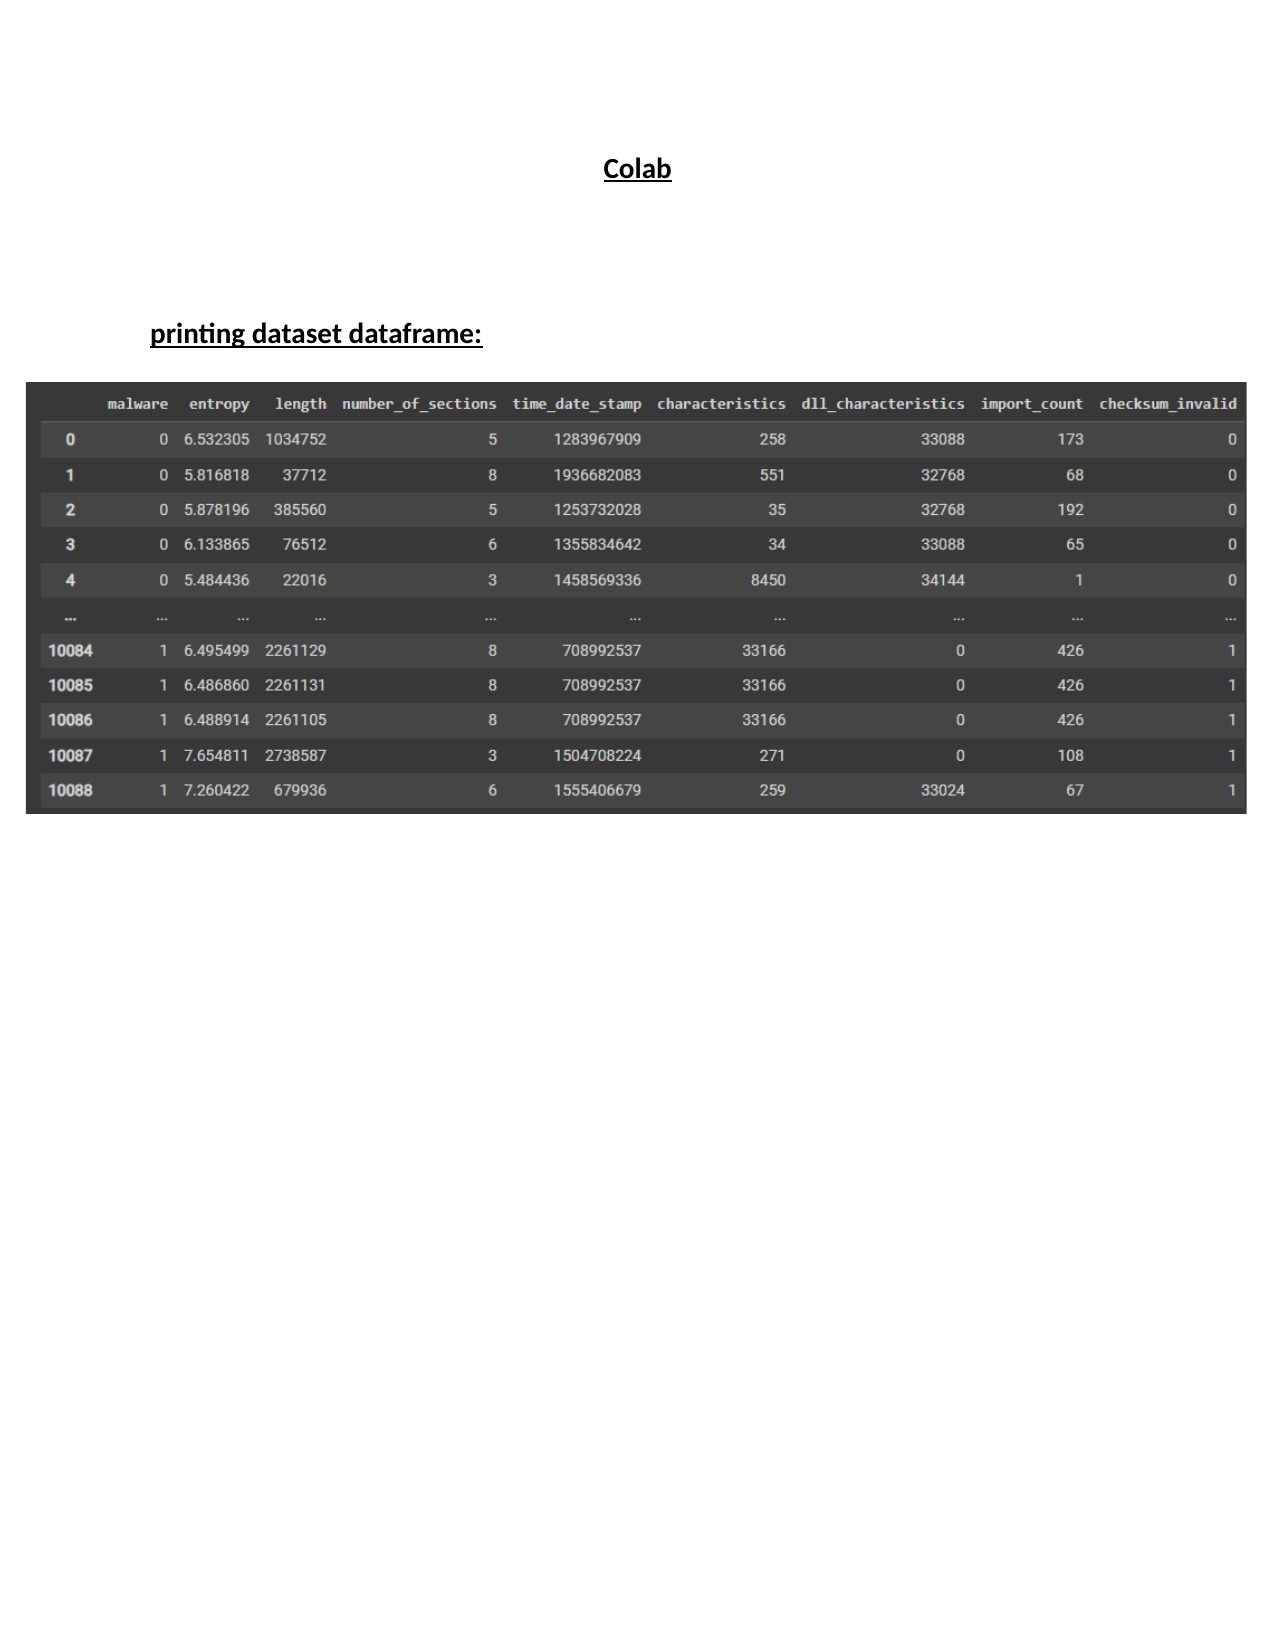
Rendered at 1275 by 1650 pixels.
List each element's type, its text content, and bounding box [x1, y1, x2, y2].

text printing dataset dataframe: [150, 315, 1125, 351]
picture [24, 382, 1246, 814]
text Colab [150, 150, 1125, 186]
